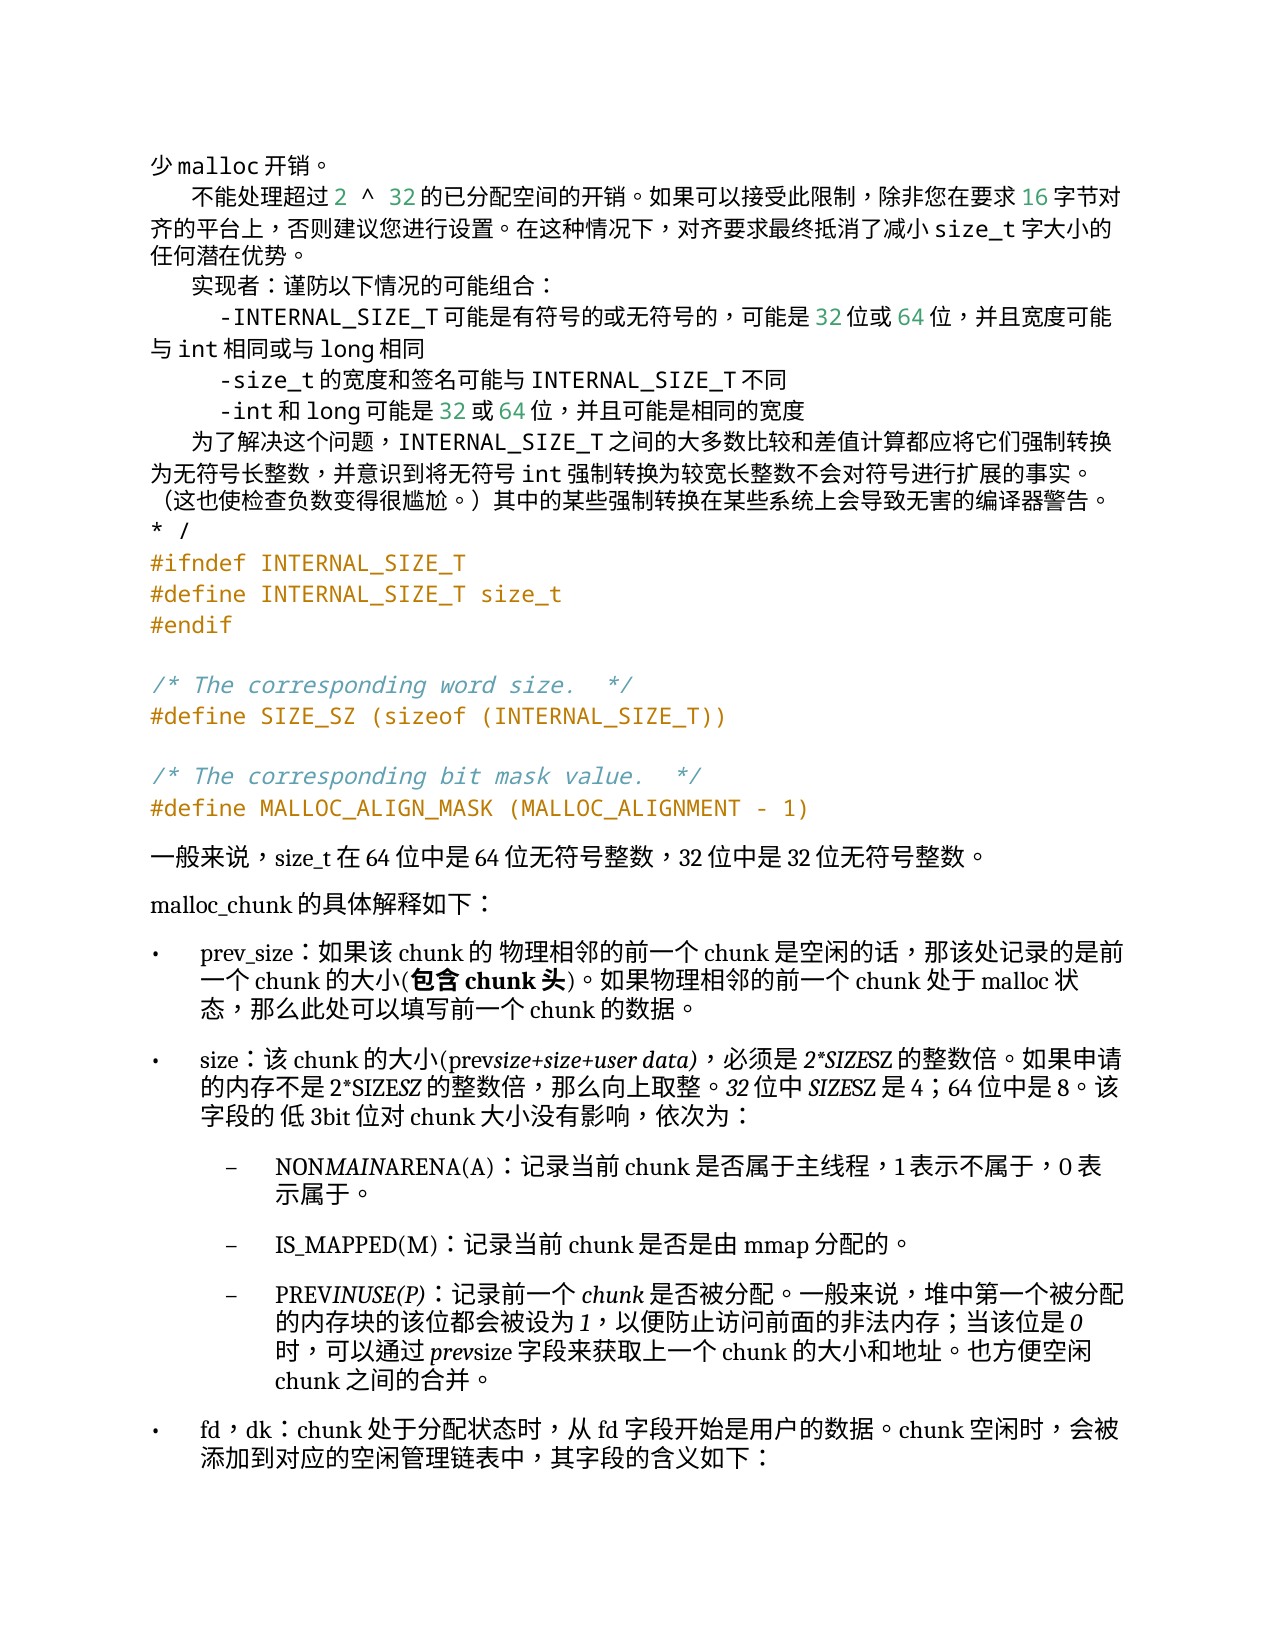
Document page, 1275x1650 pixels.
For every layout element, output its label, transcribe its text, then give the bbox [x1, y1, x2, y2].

list PREVINUSE(P)：记录前一个chunk是否被分配。一般来说，堆中第一个被分配的内存块的该位都会被设为1，以便防止访问前面的非法内存；当该位是0时，可以通过prevsize字段来获取上一个chunk的大小和地址。也方便空闲chunk之间的合并。 [225, 1281, 1125, 1396]
list IS_MAPPED(M)：记录当前chunk是否是由mmap分配的。 [225, 1231, 1125, 1260]
list size：该chunk的大小(prevsize+size+user data)，必须是2*SIZESZ的整数倍。如果申请的内存不是2*SIZESZ的整数倍，那么向上取整。32位中SIZESZ是4；64位中是8。该字段的 低3bit位对chunk大小没有影响，依次为： [150, 1046, 1125, 1132]
text 一般来说，size_t在64位中是64位无符号整数，32位中是32位无符号整数。 [150, 843, 1125, 872]
list prev_size：如果该chunk的 物理相邻的前一个chunk是空闲的话，那该处记录的是前一个chunk的大小(包含chunk头)。如果物理相邻的前一个chunk处于malloc状态，那么此处可以填写前一个chunk的数据。 [150, 938, 1125, 1025]
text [150, 150, 1125, 823]
list NONMAINARENA(A)：记录当前chunk是否属于主线程，1表示不属于，0表示属于。 [225, 1153, 1125, 1210]
text malloc_chunk的具体解释如下： [150, 891, 1125, 920]
list fd，dk：chunk处于分配状态时，从 fd 字段开始是用户的数据。chunk 空闲时，会被添加到对应的空闲管理链表中，其字段的含义如下： [150, 1416, 1125, 1474]
